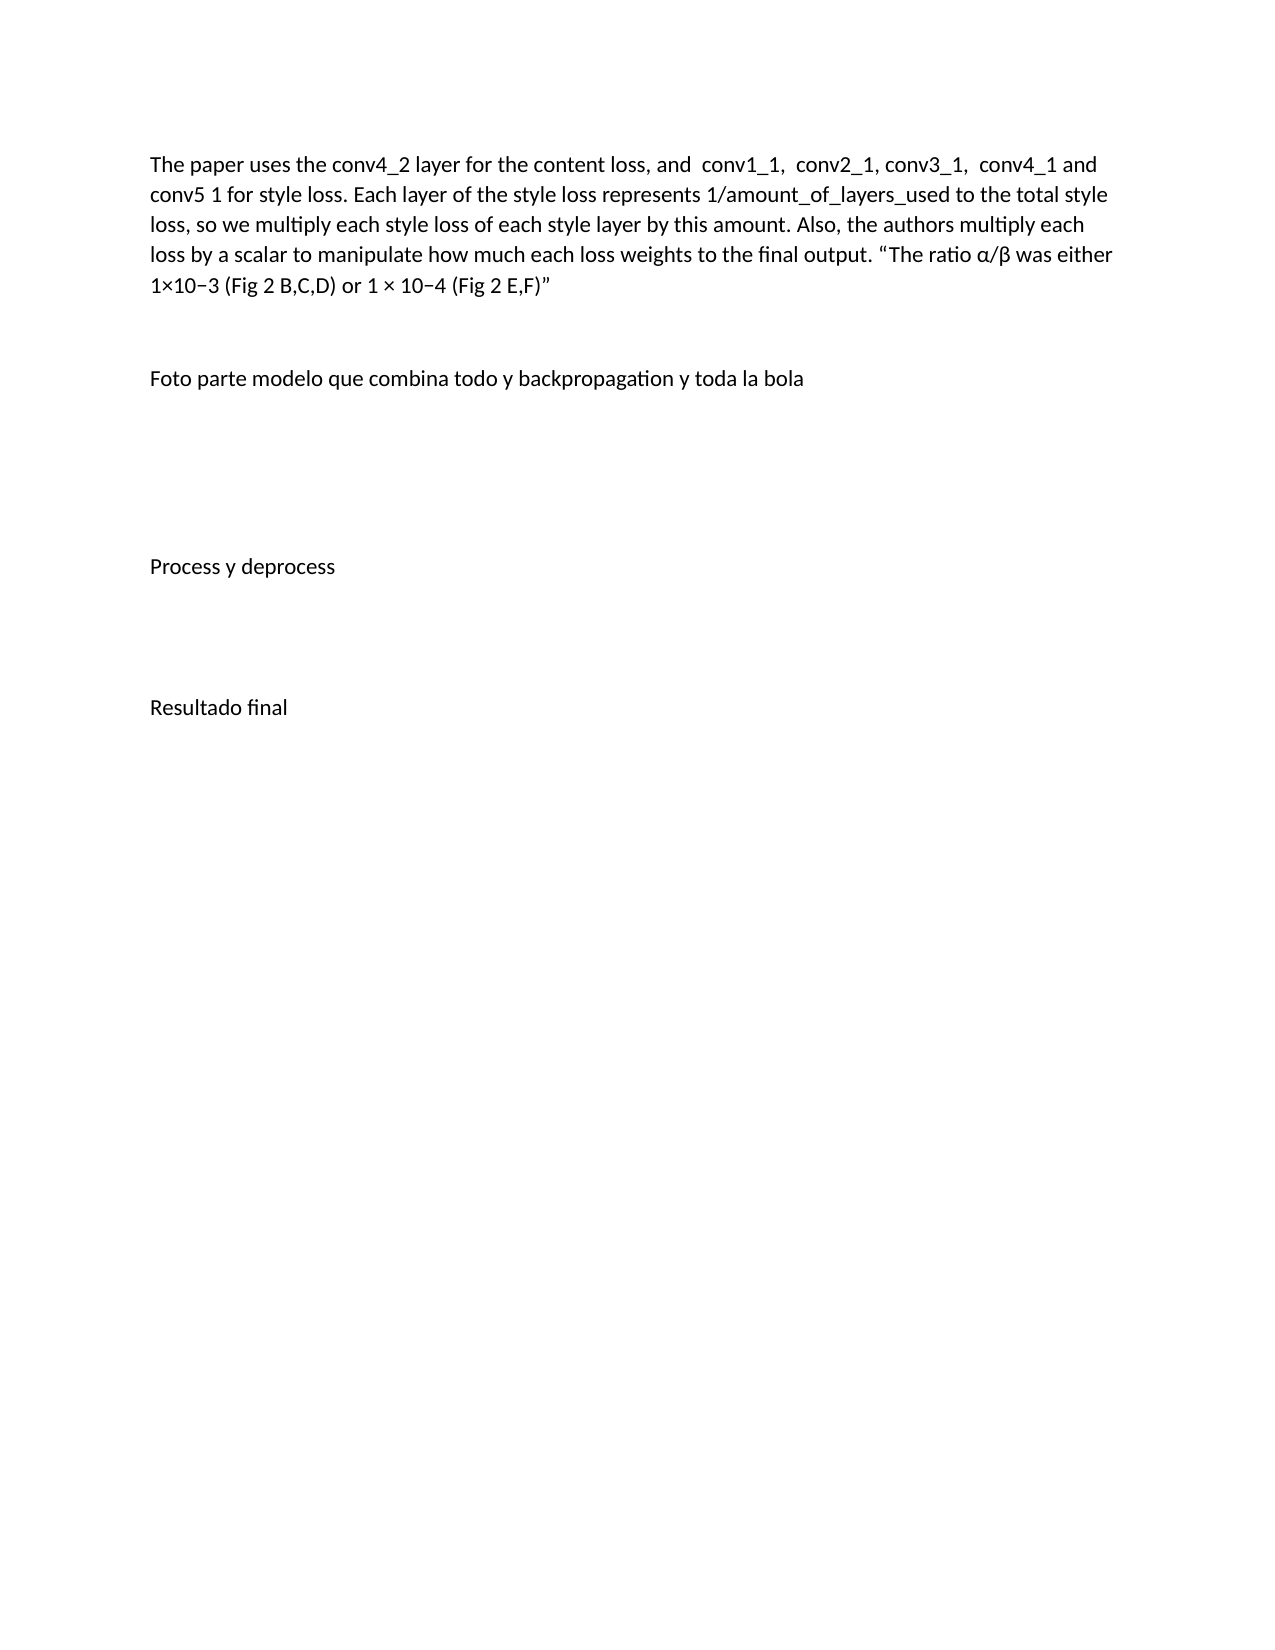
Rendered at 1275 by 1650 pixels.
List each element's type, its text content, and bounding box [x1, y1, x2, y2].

text Resultado final [150, 693, 1125, 721]
text Foto parte modelo que combina todo y backpropagation y toda la bola [150, 364, 1125, 393]
text The paper uses the conv4_2 layer for the content loss, and conv1_1, conv2_1, conv3_1, conv4_1 and conv5 1 for style loss. Each layer of the style loss represents 1/amount_of_layers_used to the total style loss, so we multiply each style loss of each style layer by this amount. Also, the authors multiply each loss by a scalar to manipulate how much each loss weights to the final output. “The ratio α/β was either 1×10−3 (Fig 2 B,C,D) or 1 × 10−4 (Fig 2 E,F)” [150, 150, 1125, 299]
text Process y deprocess [150, 552, 1125, 580]
